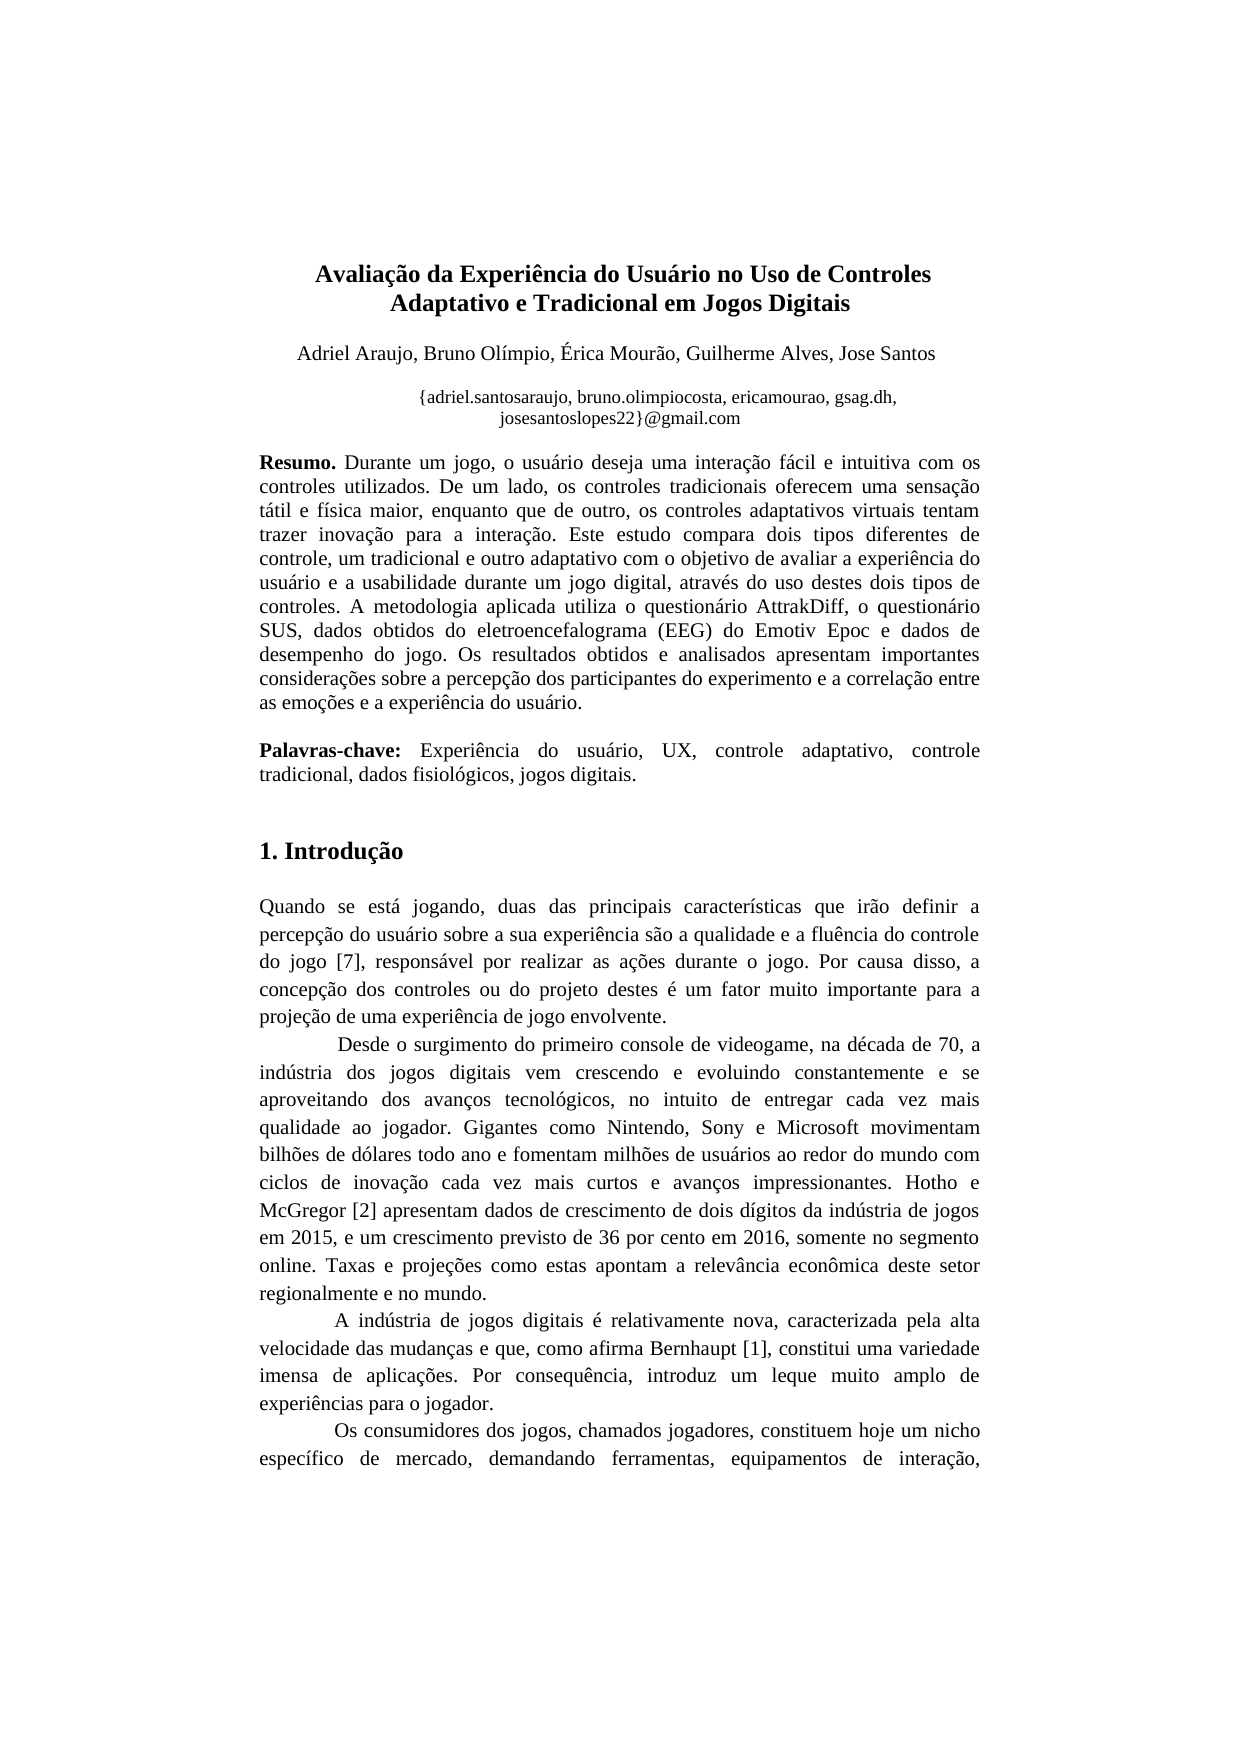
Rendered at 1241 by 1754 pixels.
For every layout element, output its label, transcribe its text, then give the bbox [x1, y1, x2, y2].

text Avaliação da Experiência do Usuário no Uso de Controles Adaptativo e Tradicional em Jogos Digitais [259, 259, 981, 317]
text Quando se está jogando, duas das principais características que irão definir a percepção do usuário sobre a sua experiência são a qualidade e a fluência do controle do jogo [7], responsável por realizar as ações durante o jogo. Por causa disso, a concepção dos controles ou do projeto destes é um fator muito importante para a projeção de uma experiência de jogo envolvente. [259, 894, 981, 1028]
subtitle 1. Introdução [259, 836, 981, 865]
text {adriel.santosaraujo, bruno.olimpiocosta, ericamourao, gsag.dh, josesantoslopes22}@gmail.com [259, 386, 981, 429]
text A indústria de jogos digitais é relativamente nova, caracterizada pela alta velocidade das mudanças e que, como afirma Bernhaupt [1], constitui uma variedade imensa de aplicações. Por consequência, introduz um leque muito amplo de experiências para o jogador. [259, 1308, 981, 1415]
text Resumo. Durante um jogo, o usuário deseja uma interação fácil e intuitiva com os controles utilizados. De um lado, os controles tradicionais oferecem uma sensação tátil e física maior, enquanto que de outro, os controles adaptativos virtuais tentam trazer inovação para a interação. Este estudo compara dois tipos diferentes de controle, um tradicional e outro adaptativo com o objetivo de avaliar a experiência do usuário e a usabilidade durante um jogo digital, através do uso destes dois tipos de controles. A metodologia aplicada utiliza o questionário AttrakDiff, o questionário SUS, dados obtidos do eletroencefalograma (EEG) do Emotiv Epoc e dados de desempenho do jogo. Os resultados obtidos e analisados apresentam importantes considerações sobre a percepção dos participantes do experimento e a correlação entre as emoções e a experiência do usuário. [259, 449, 981, 714]
text Adriel Araujo, Bruno Olímpio, Érica Mourão, Guilherme Alves, Jose Santos [252, 341, 981, 365]
text Desde o surgimento do primeiro console de videogame, na década de 70, a indústria dos jogos digitais vem crescendo e evoluindo constantemente e se aproveitando dos avanços tecnológicos, no intuito de entregar cada vez mais qualidade ao jogador. Gigantes como Nintendo, Sony e Microsoft movimentam bilhões de dólares todo ano e fomentam milhões de usuários ao redor do mundo com ciclos de inovação cada vez mais curtos e avanços impressionantes. Hotho e McGregor [2] apresentam dados de crescimento de dois dígitos da indústria de jogos em 2015, e um crescimento previsto de 36 por cento em 2016, somente no segmento online. Taxas e projeções como estas apontam a relevância econômica deste setor regionalmente e no mundo. [259, 1032, 981, 1304]
text Palavras-chave: Experiência do usuário, UX, controle adaptativo, controle tradicional, dados fisiológicos, jogos digitais. [259, 738, 981, 786]
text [259, 1418, 981, 1470]
